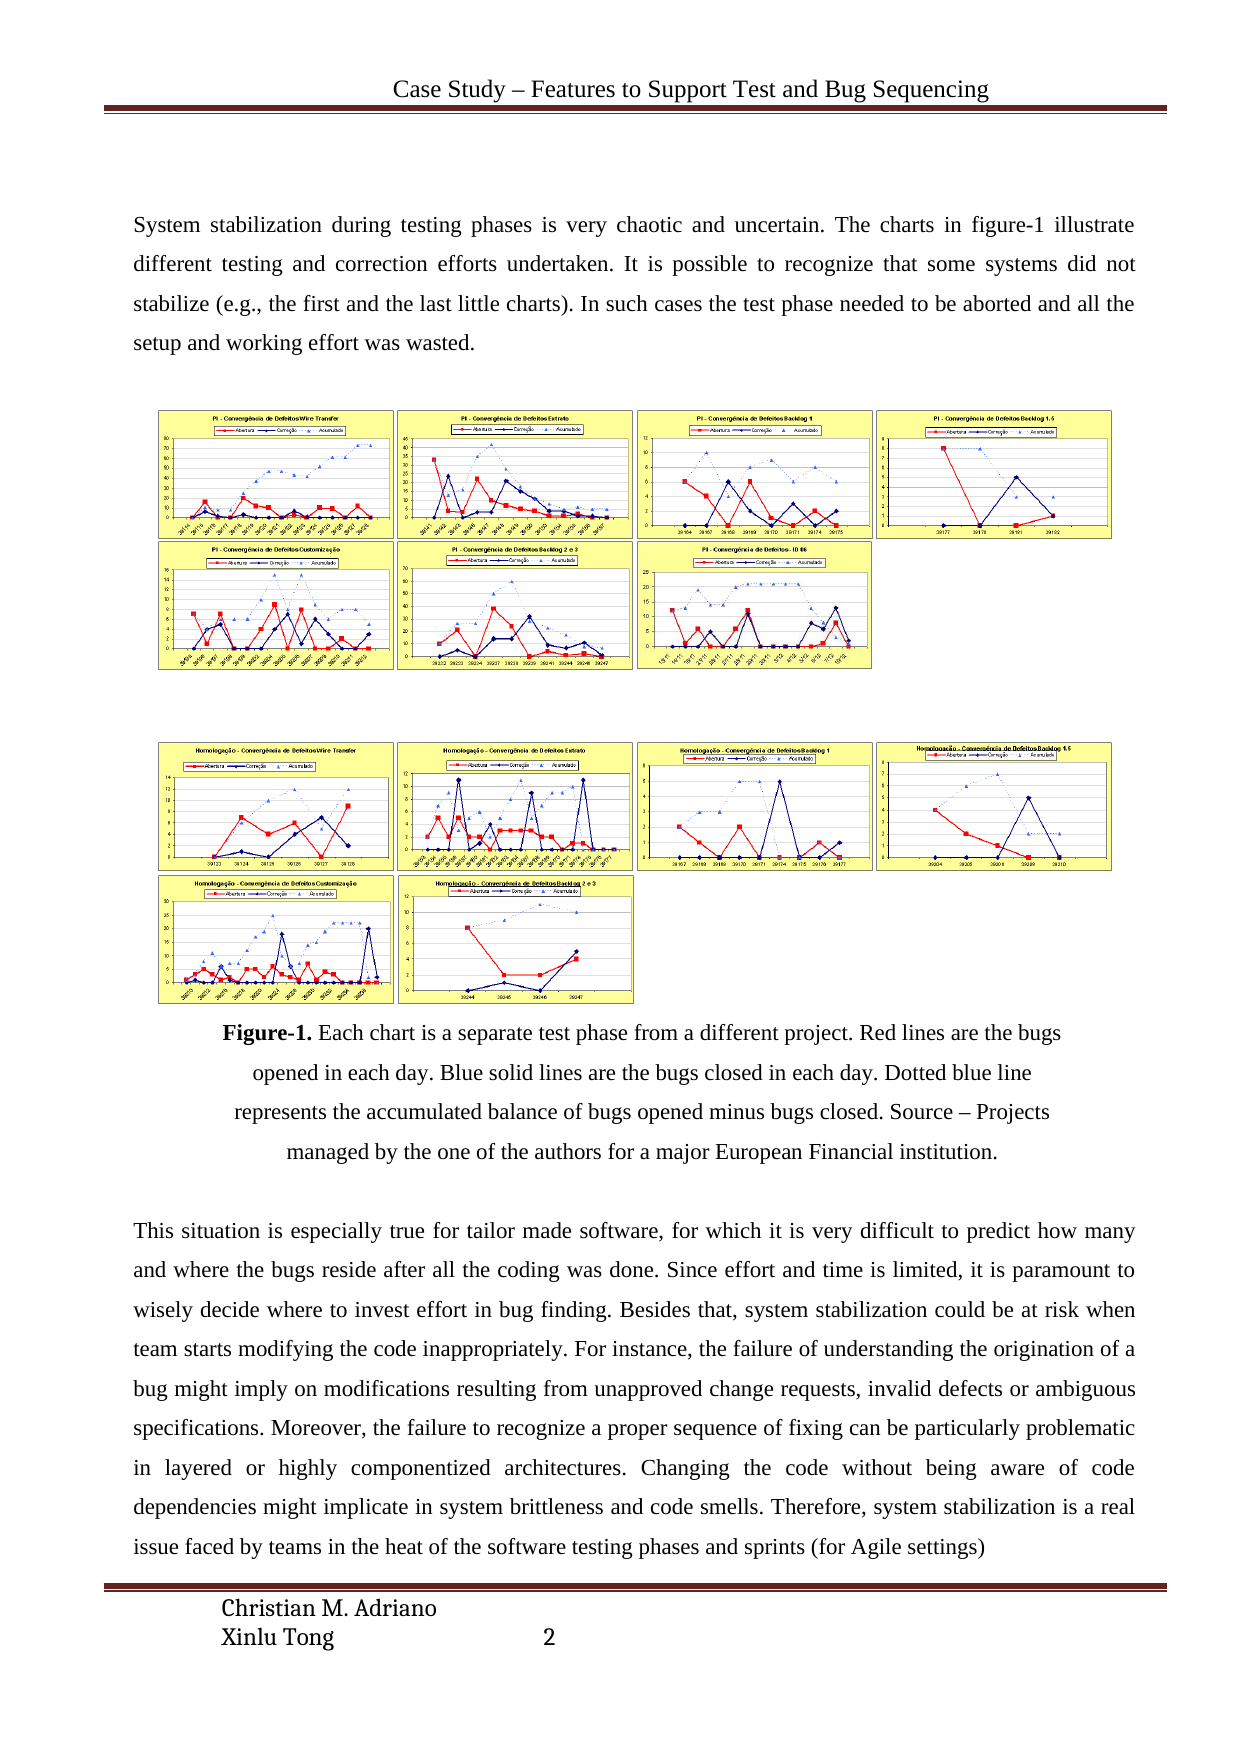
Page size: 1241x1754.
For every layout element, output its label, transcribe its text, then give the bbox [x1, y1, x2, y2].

text Figure-1. Each chart is a separate test phase from a different project. Red lines are the bugs opened in each day. Blue solid lines are the bugs closed in each day. Dotted blue line represents the accumulated balance of bugs opened minus bugs closed. Source – Projects managed by the one of the authors for a major European Financial institution. [207, 1019, 1078, 1164]
text System stabilization during testing phases is very chaotic and uncertain. The charts in figure-1 illustrate different testing and correction efforts undertaken. It is possible to recognize that some systems did not stabilize (e.g., the first and the last little charts). In such cases the test phase needed to be aborted and all the setup and working effort was wasted. [133, 211, 1137, 356]
text This situation is especially true for tailor made software, for which it is very difficult to predict how many and where the bugs reside after all the coding was done. Since effort and time is limited, it is paramount to wisely decide where to invest effort in bug finding. Besides that, system stabilization could be at risk when team starts modifying the code inappropriately. For instance, the failure of understanding the origination of a bug might imply on modifications resulting from unapproved change requests, invalid defects or ambiguous specifications. Moreover, the failure to recognize a proper sequence of fixing can be particularly problematic in layered or highly componentized architectures. Changing the code without being aware of code dependencies might implicate in system brittleness and code smells. Therefore, system stabilization is a real issue faced by teams in the heat of the software testing phases and sprints (for Agile settings) [133, 1217, 1137, 1559]
